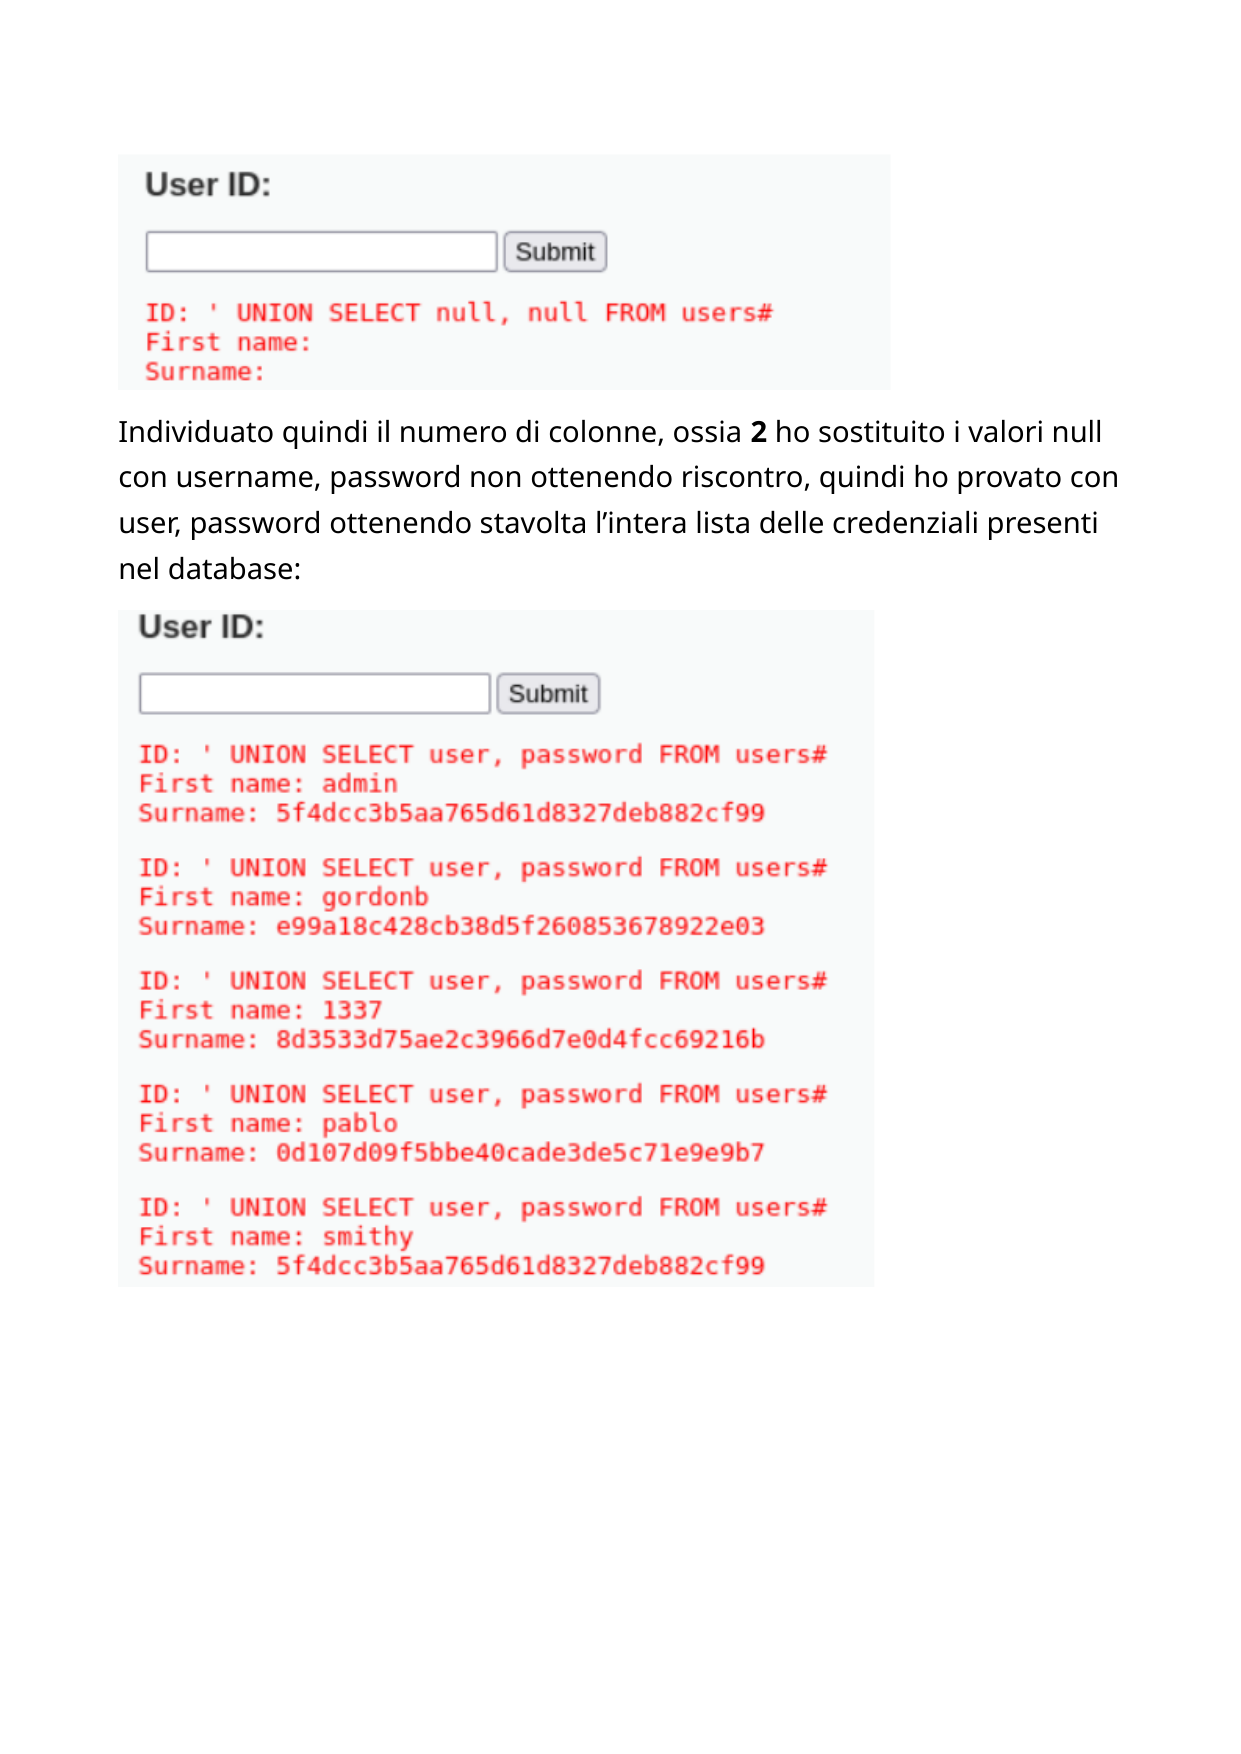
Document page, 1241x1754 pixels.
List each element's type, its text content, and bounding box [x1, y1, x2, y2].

picture [118, 147, 894, 390]
text Individuato quindi il numero di colonne, ossia 2 ho sostituito i valori null con username, password non ottenendo riscontro, quindi ho provato con user, password ottenendo stavolta l’intera lista delle credenziali presenti nel database: [118, 411, 1122, 588]
picture [118, 610, 875, 1287]
